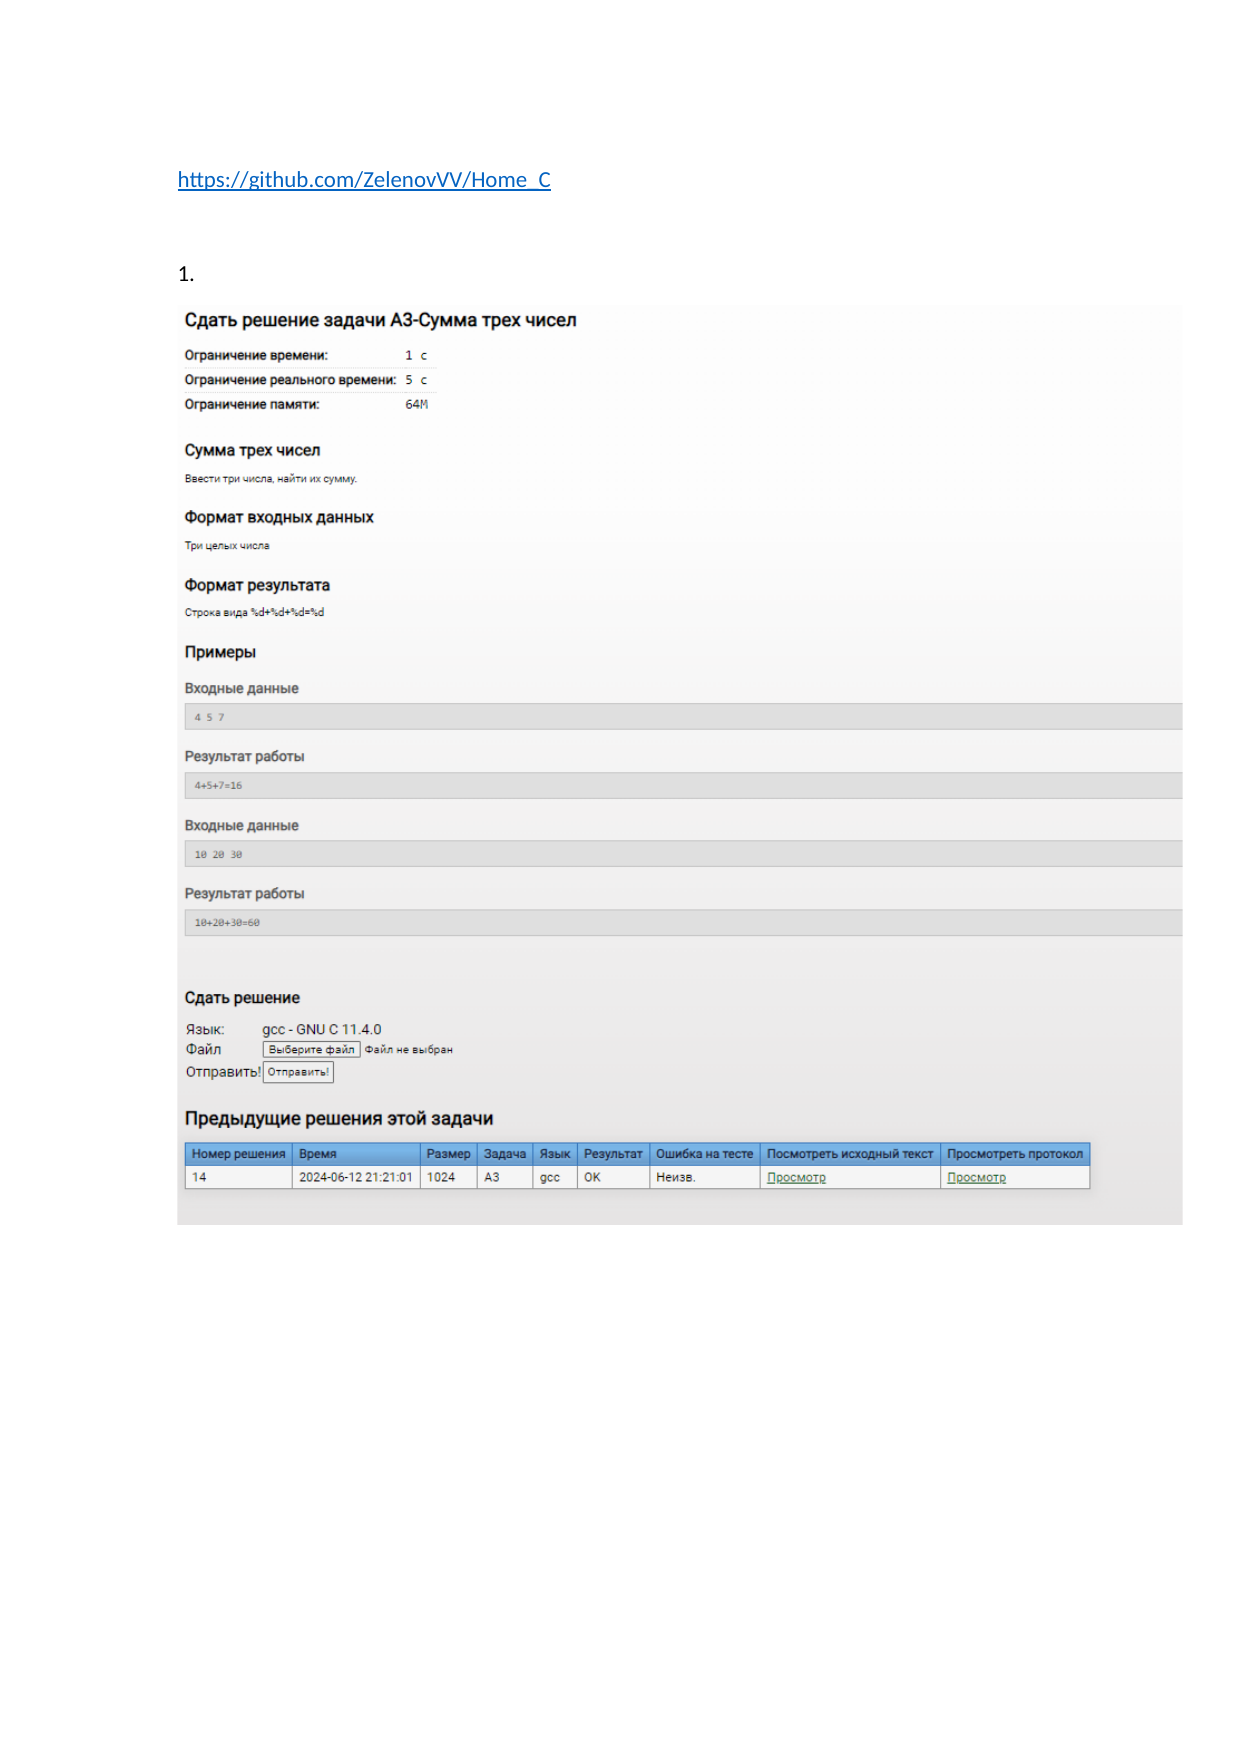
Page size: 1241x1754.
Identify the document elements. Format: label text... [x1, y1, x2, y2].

picture [177, 305, 1183, 1225]
text 1. [177, 259, 1152, 287]
text https://github.com/ZelenovVV/Home_C [177, 165, 1152, 193]
